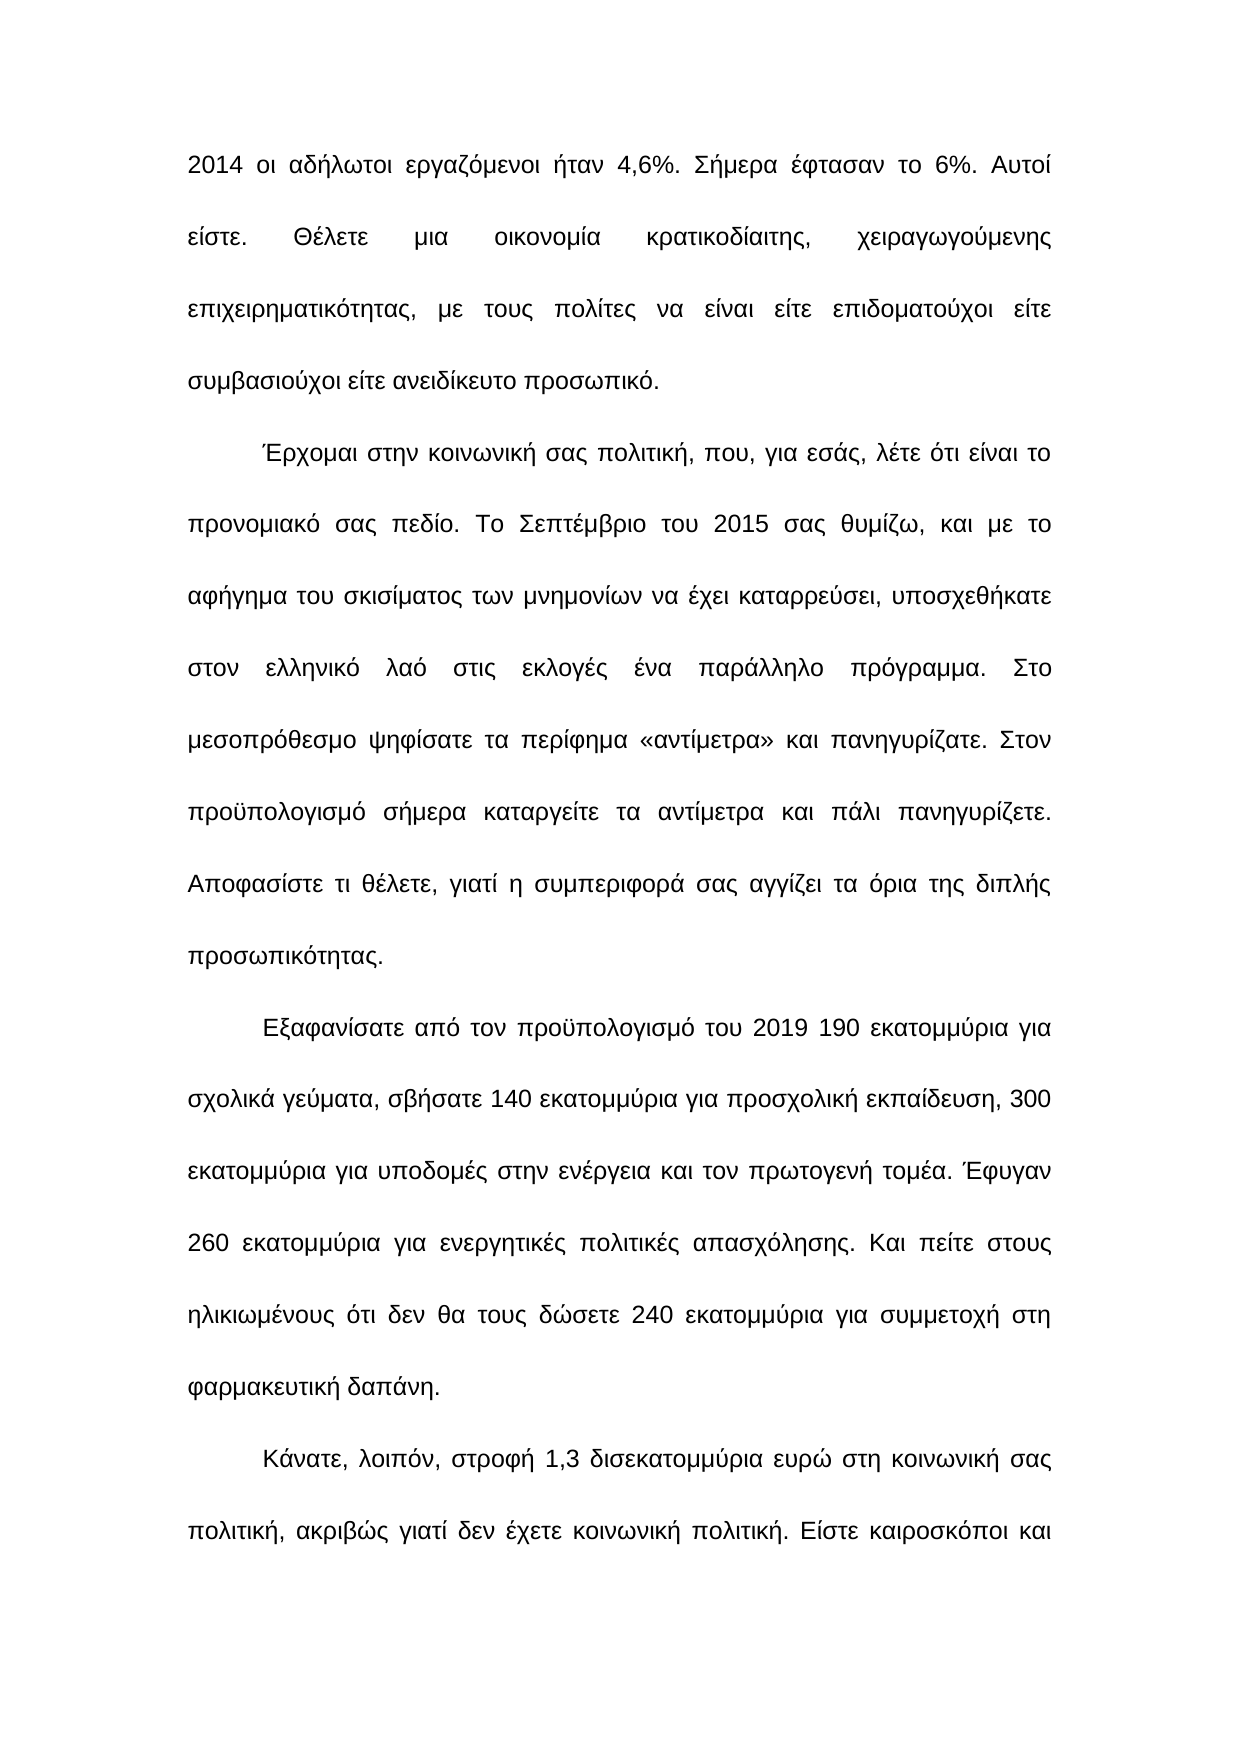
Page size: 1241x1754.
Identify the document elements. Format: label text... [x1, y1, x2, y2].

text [187, 1444, 1053, 1544]
text Έρχομαι στην κοινωνική σας πολιτική, που, για εσάς, λέτε ότι είναι το προνομιακό σας πεδίο. Το Σεπτέμβριο του 2015 σας θυμίζω, και με το αφήγημα του σκισίματος των μνημονίων να έχει καταρρεύσει, υποσχεθήκατε στον ελληνικό λαό στις εκλογές ένα παράλληλο πρόγραμμα. Στο μεσοπρόθεσμο ψηφίσατε τα περίφημα «αντίμετρα» και πανηγυρίζατε. Στον προϋπολογισμό σήμερα καταργείτε τα αντίμετρα και πάλι πανηγυρίζετε. Αποφασίστε τι θέλετε, γιατί η συμπεριφορά σας αγγίζει τα όρια της διπλής προσωπικότητας. [187, 437, 1053, 969]
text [187, 150, 1053, 394]
text Εξαφανίσατε από τον προϋπολογισμό του 2019 190 εκατομμύρια για σχολικά γεύματα, σβήσατε 140 εκατομμύρια για προσχολική εκπαίδευση, 300 εκατομμύρια για υποδομές στην ενέργεια και τον πρωτογενή τομέα. Έφυγαν 260 εκατομμύρια για ενεργητικές πολιτικές απασχόλησης. Και πείτε στους ηλικιωμένους ότι δεν θα τους δώσετε 240 εκατομμύρια για συμμετοχή στη φαρμακευτική δαπάνη. [187, 1012, 1053, 1401]
